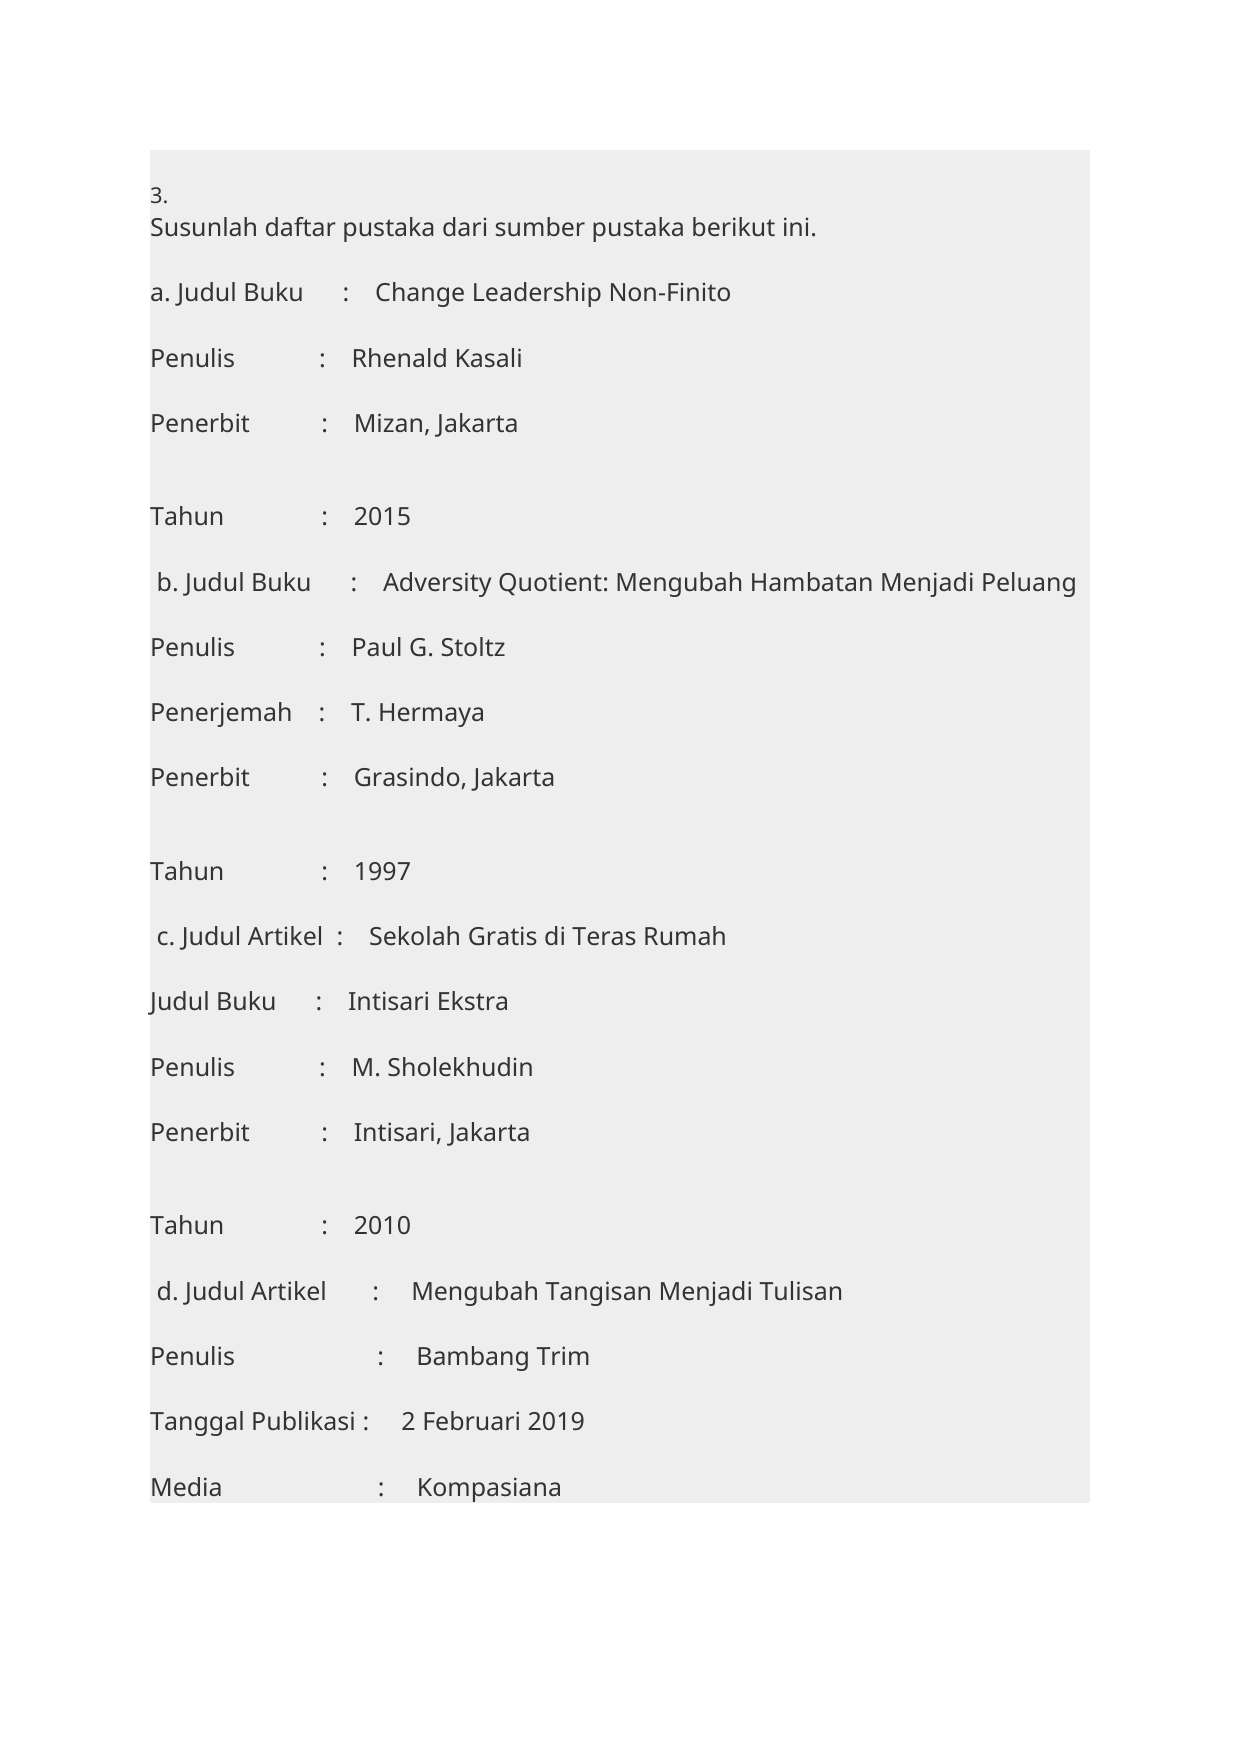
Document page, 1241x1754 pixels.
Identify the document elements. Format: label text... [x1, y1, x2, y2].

text a. Judul Buku : Change Leadership Non-Finito [150, 275, 1090, 309]
text Tanggal Publikasi : 2 Februari 2019 [150, 1404, 1090, 1438]
text Penulis : Paul G. Stoltz [150, 629, 1090, 663]
text Media : Kompasiana [150, 1469, 1090, 1503]
text Penulis : Rhenald Kasali [150, 340, 1090, 374]
text d. Judul Artikel : Mengubah Tangisan Menjadi Tulisan [150, 1273, 1090, 1307]
text Penerbit : Mizan, Jakarta [150, 406, 1090, 468]
text b. Judul Buku : Adversity Quotient: Mengubah Hambatan Menjadi Peluang [150, 564, 1090, 598]
text Penulis : Bambang Trim [150, 1339, 1090, 1373]
text Penerbit : Intisari, Jakarta [150, 1115, 1090, 1177]
text Susunlah daftar pustaka dari sumber pustaka berikut ini. [150, 209, 1090, 244]
text 3. [150, 150, 1090, 209]
text Tahun : 2015 [150, 499, 1090, 533]
text Penerjemah : T. Hermaya [150, 695, 1090, 729]
text c. Judul Artikel : Sekolah Gratis di Teras Rumah [150, 919, 1090, 953]
text Penerbit : Grasindo, Jakarta [150, 760, 1090, 822]
text Judul Buku : Intisari Ekstra [150, 984, 1090, 1018]
text Tahun : 1997 [150, 853, 1090, 887]
text Penulis : M. Sholekhudin [150, 1049, 1090, 1083]
text Tahun : 2010 [150, 1208, 1090, 1242]
